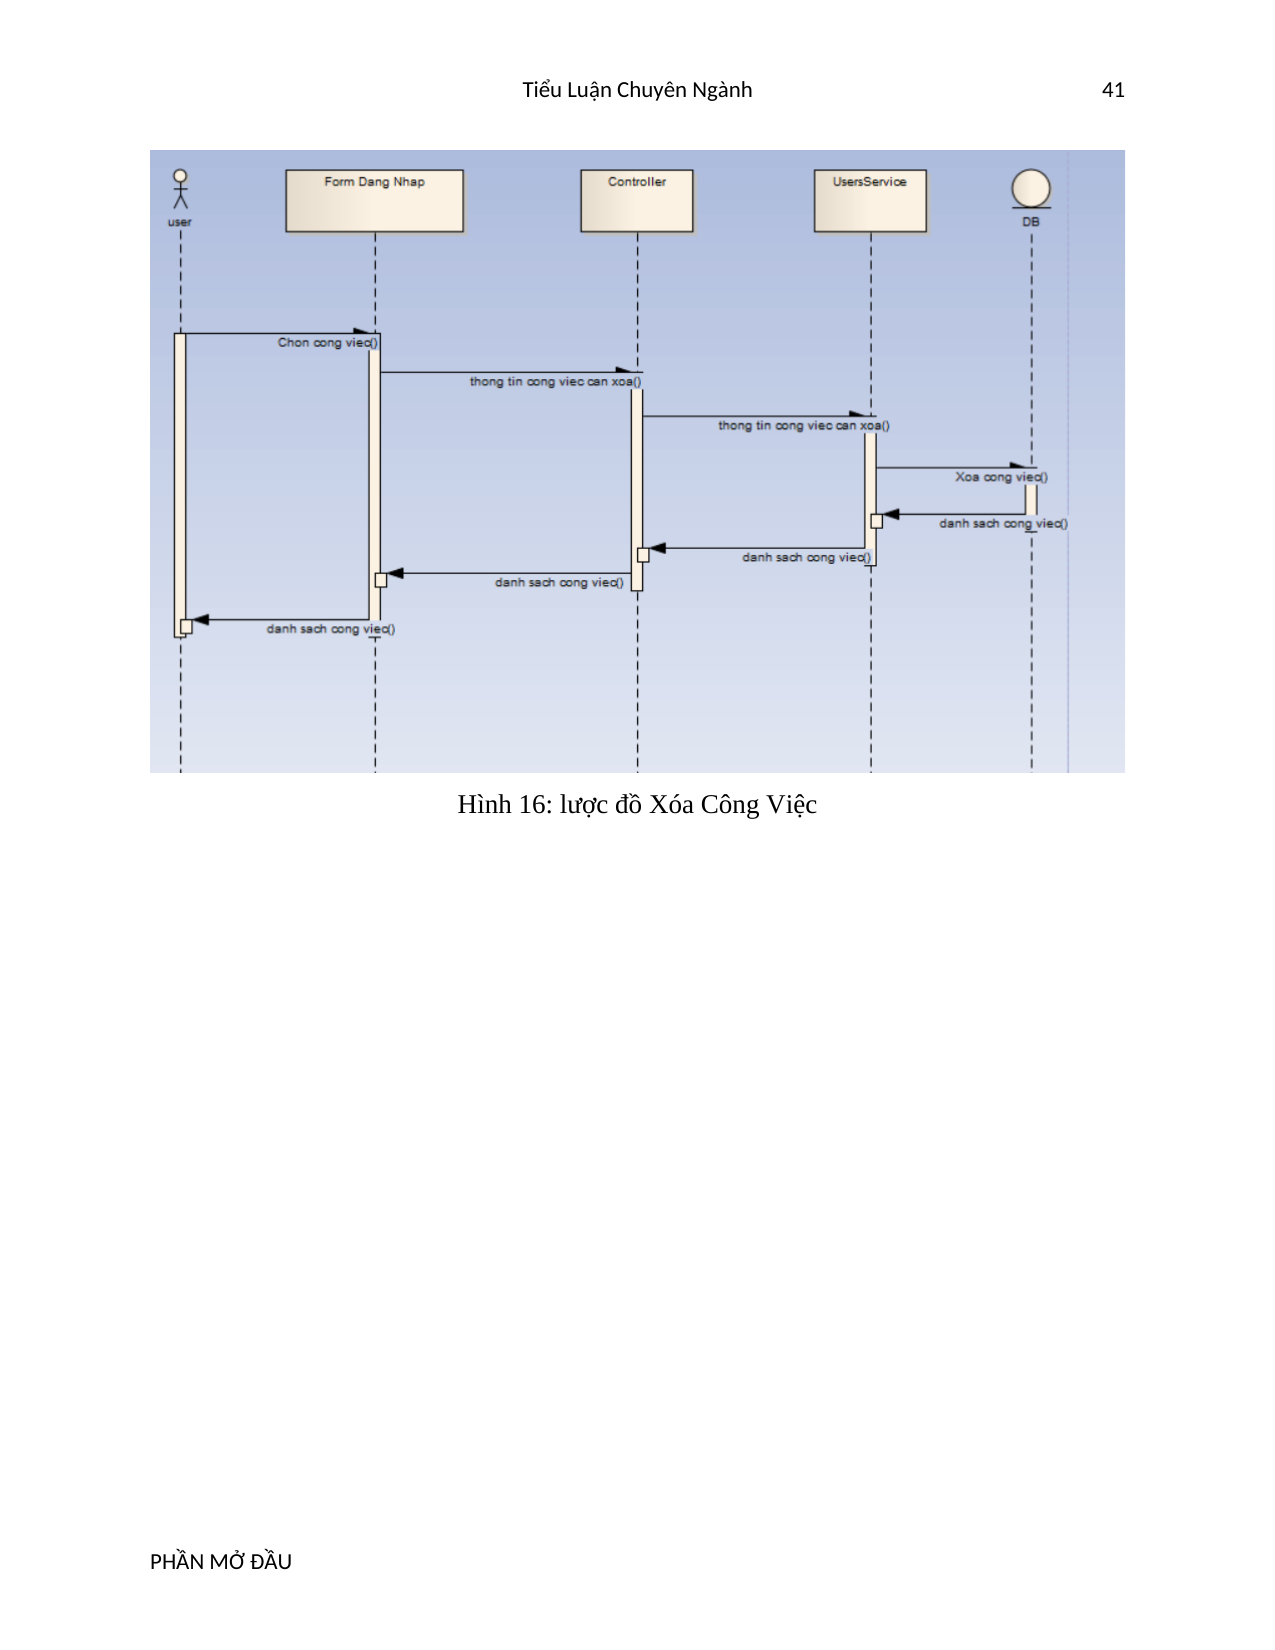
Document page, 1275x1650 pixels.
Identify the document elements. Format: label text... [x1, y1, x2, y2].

text Hình 16: lược đồ Xóa Công Việc [150, 773, 1125, 819]
picture [150, 150, 1125, 773]
